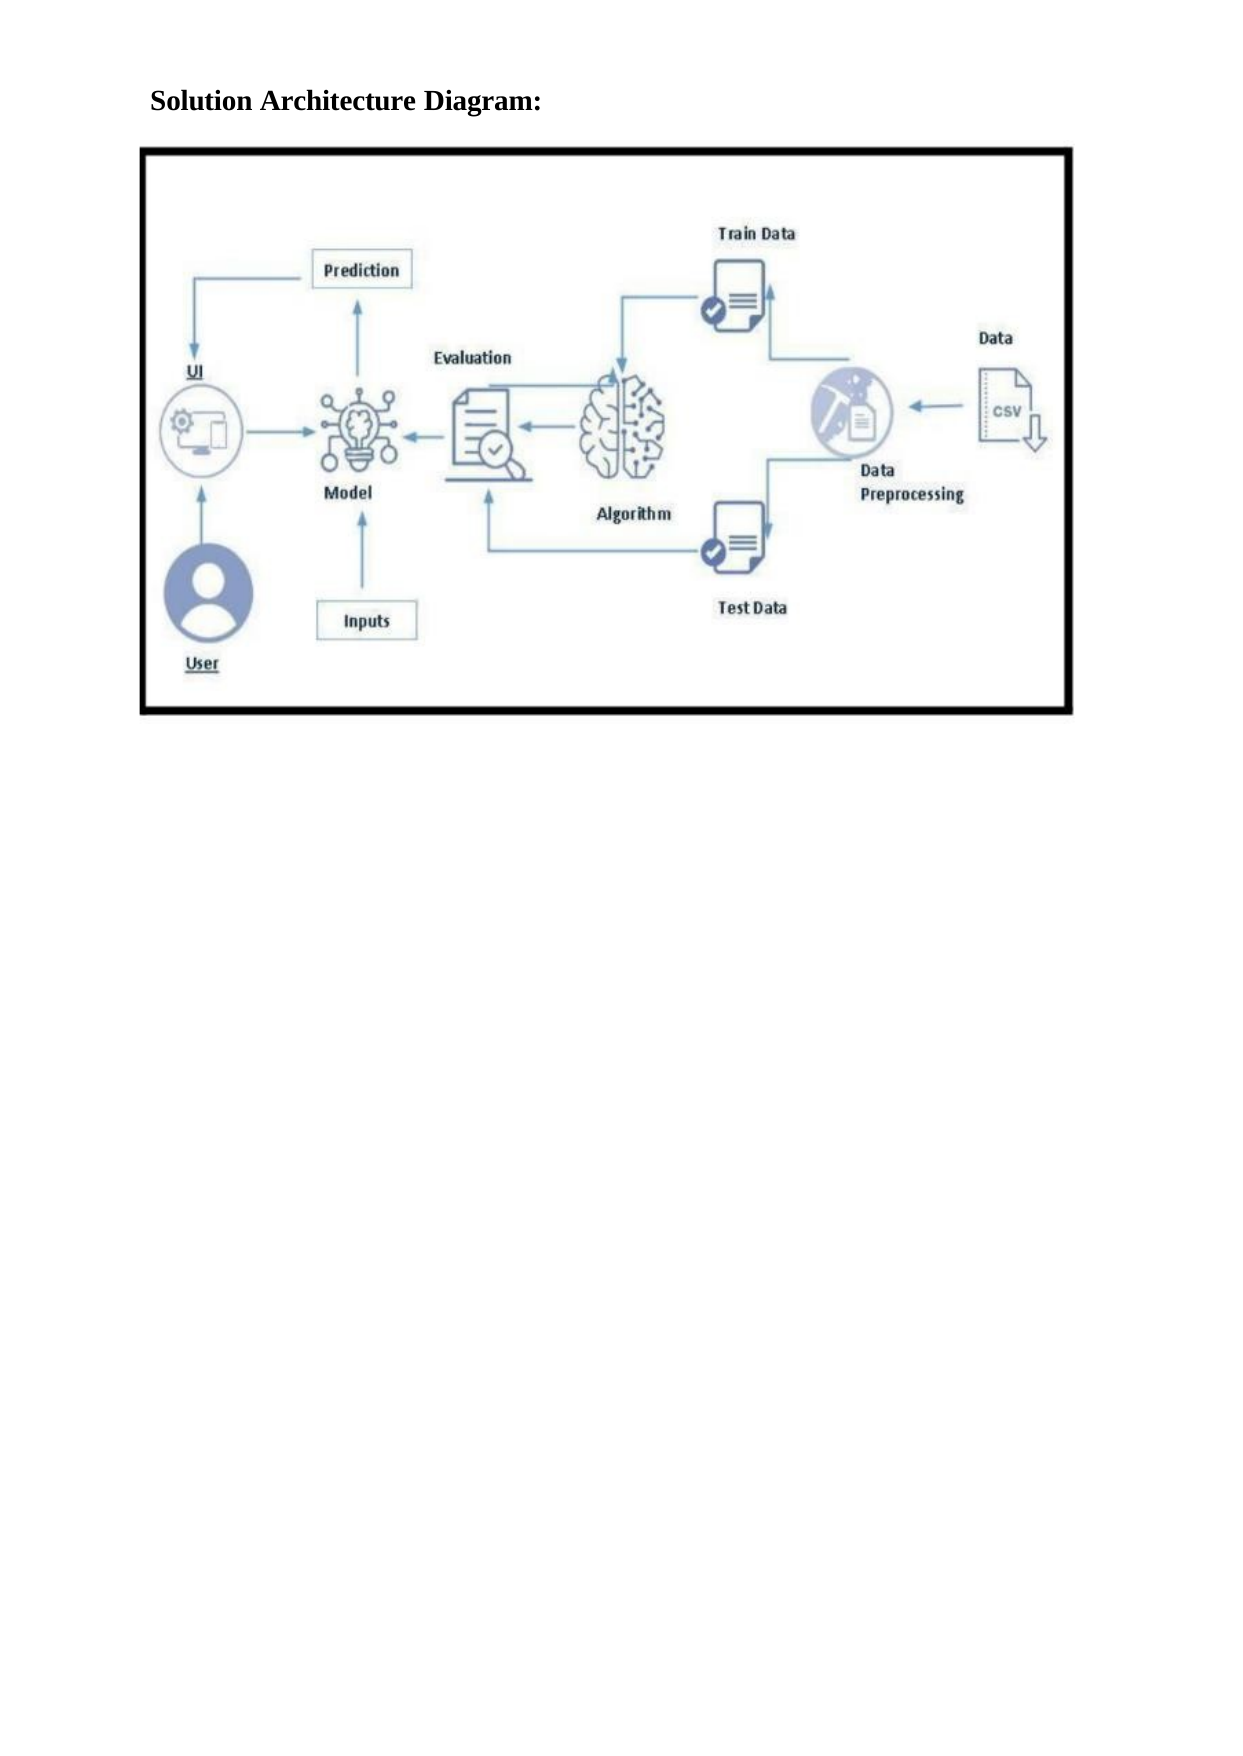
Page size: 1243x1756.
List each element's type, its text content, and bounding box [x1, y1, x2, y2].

text Solution Architecture Diagram: [150, 83, 1110, 117]
picture [139, 140, 1075, 724]
